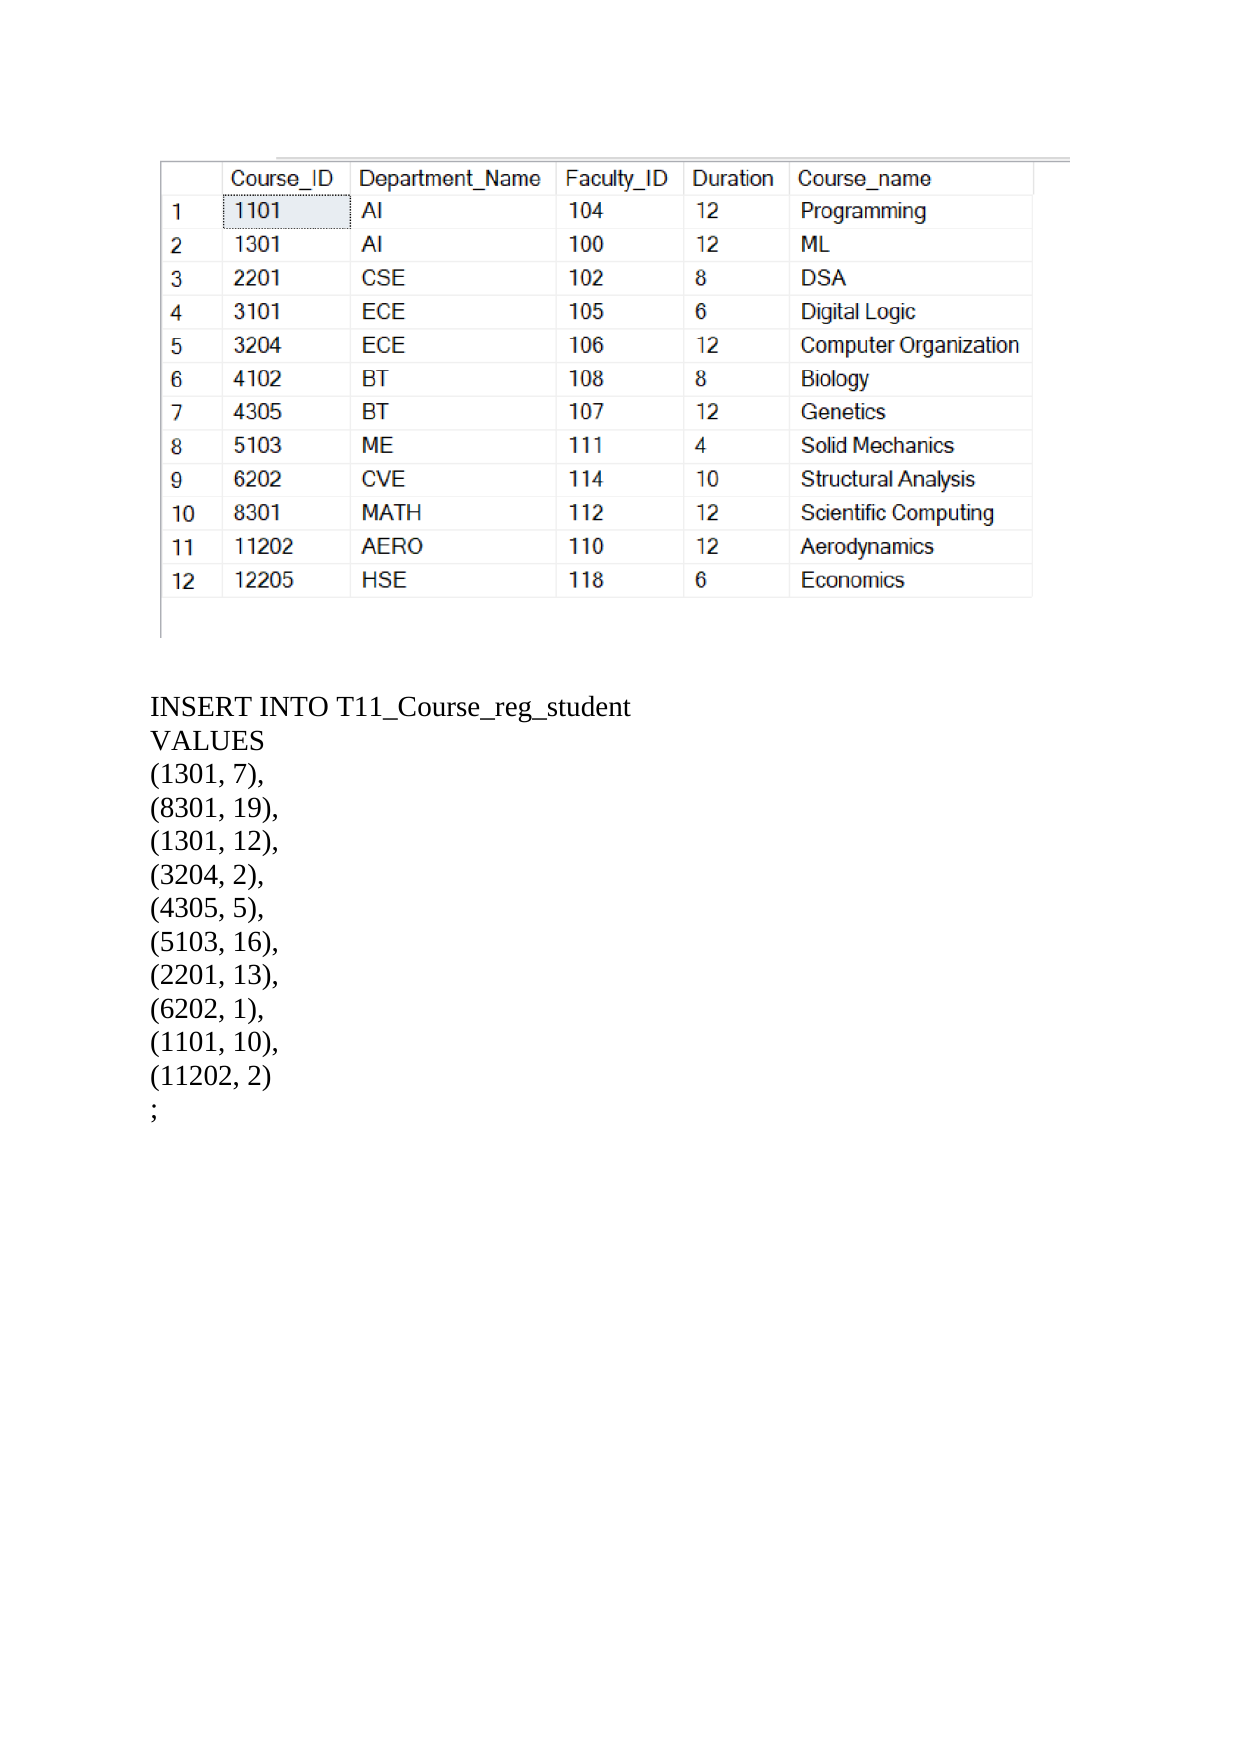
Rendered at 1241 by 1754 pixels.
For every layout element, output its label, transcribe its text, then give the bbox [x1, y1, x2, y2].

text (4305, 5), [150, 890, 1090, 924]
text (8301, 19), [150, 790, 1090, 823]
text (11202, 2) [150, 1058, 1090, 1092]
text (6202, 1), [150, 991, 1090, 1024]
text INSERT INTO T11_Course_reg_student [150, 689, 1090, 723]
text ; [150, 1092, 1090, 1125]
picture [150, 150, 1091, 671]
text VALUES [150, 723, 1090, 756]
text (1101, 10), [150, 1024, 1090, 1058]
text (1301, 7), [150, 756, 1090, 790]
text (1301, 12), [150, 823, 1090, 857]
text (2201, 13), [150, 957, 1090, 991]
text (3204, 2), [150, 857, 1090, 890]
text (5103, 16), [150, 924, 1090, 957]
